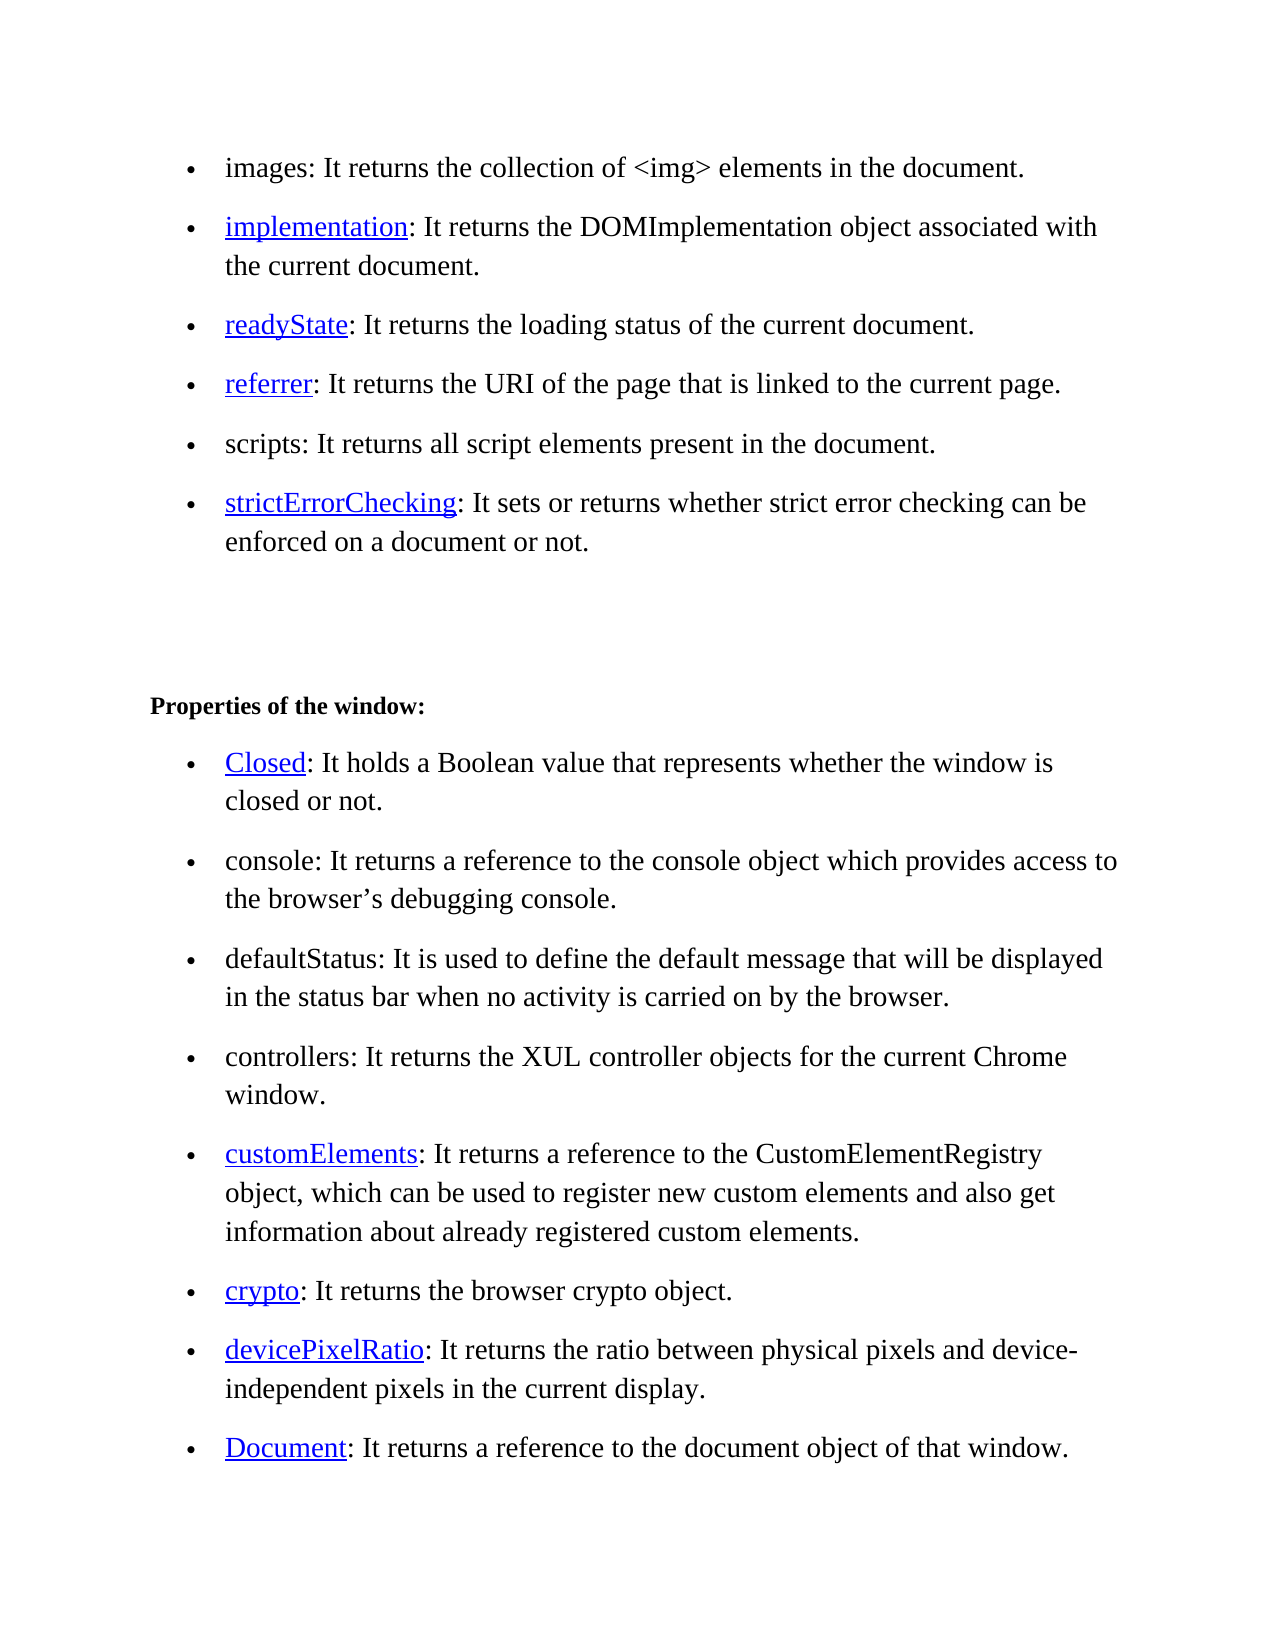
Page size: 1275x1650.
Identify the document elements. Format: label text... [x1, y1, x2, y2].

list devicePixelRatio: It returns the ratio between physical pixels and device-independent pixels in the current display. [187, 1332, 1125, 1404]
list referrer: It returns the URI of the page that is linked to the current page. [187, 367, 1125, 400]
text Properties of the window: [150, 691, 1125, 720]
list crypto: It returns the browser crypto object. [187, 1273, 1125, 1307]
list images: It returns the collection of <img> elements in the document. [187, 150, 1125, 183]
list readyState: It returns the loading status of the current document. [187, 307, 1125, 341]
list scripts: It returns all script elements present in the document. [187, 426, 1125, 459]
list defaultStatus: It is used to define the default message that will be displayed in the status bar when no activity is carried on by the browser. [187, 941, 1125, 1013]
list Document: It returns a reference to the document object of that window. [187, 1430, 1125, 1464]
list Closed: It holds a Boolean value that represents whether the window is closed or not. [187, 745, 1125, 817]
list implementation: It returns the DOMImplementation object associated with the current document. [187, 209, 1125, 281]
list controllers: It returns the XUL controller objects for the current Chrome window. [187, 1039, 1125, 1111]
list console: It returns a reference to the console object which provides access to the browser’s debugging console. [187, 843, 1125, 915]
list customElements: It returns a reference to the CustomElementRegistry object, which can be used to register new custom elements and also get information about already registered custom elements. [187, 1137, 1125, 1247]
list strictErrorChecking: It sets or returns whether strict error checking can be enforced on a document or not. [187, 485, 1125, 557]
